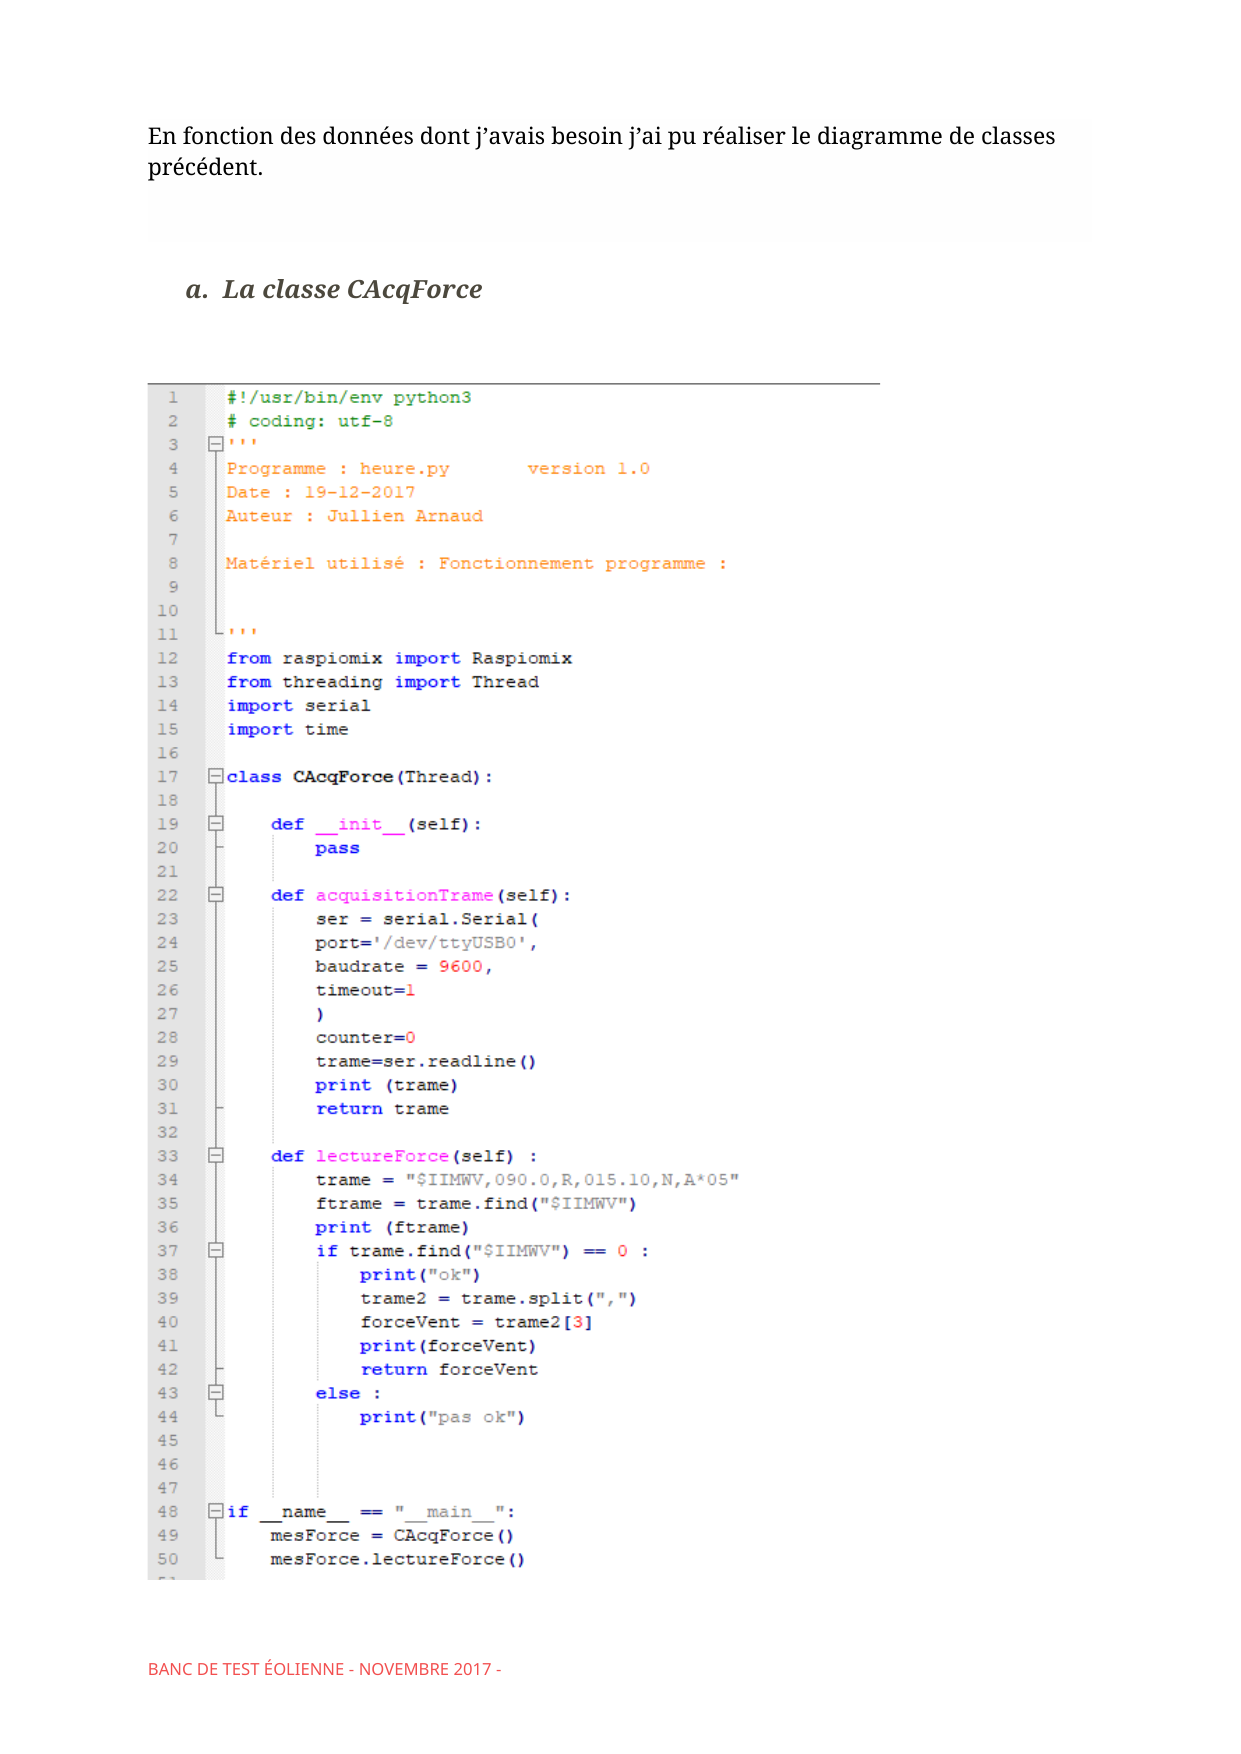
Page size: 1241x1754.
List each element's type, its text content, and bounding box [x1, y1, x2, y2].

picture [147, 383, 880, 1580]
subtitle La classe CAcqForce [185, 272, 1092, 306]
text En fonction des données dont j’avais besoin j’ai pu réaliser le diagramme de classes précédent. [148, 119, 1092, 182]
